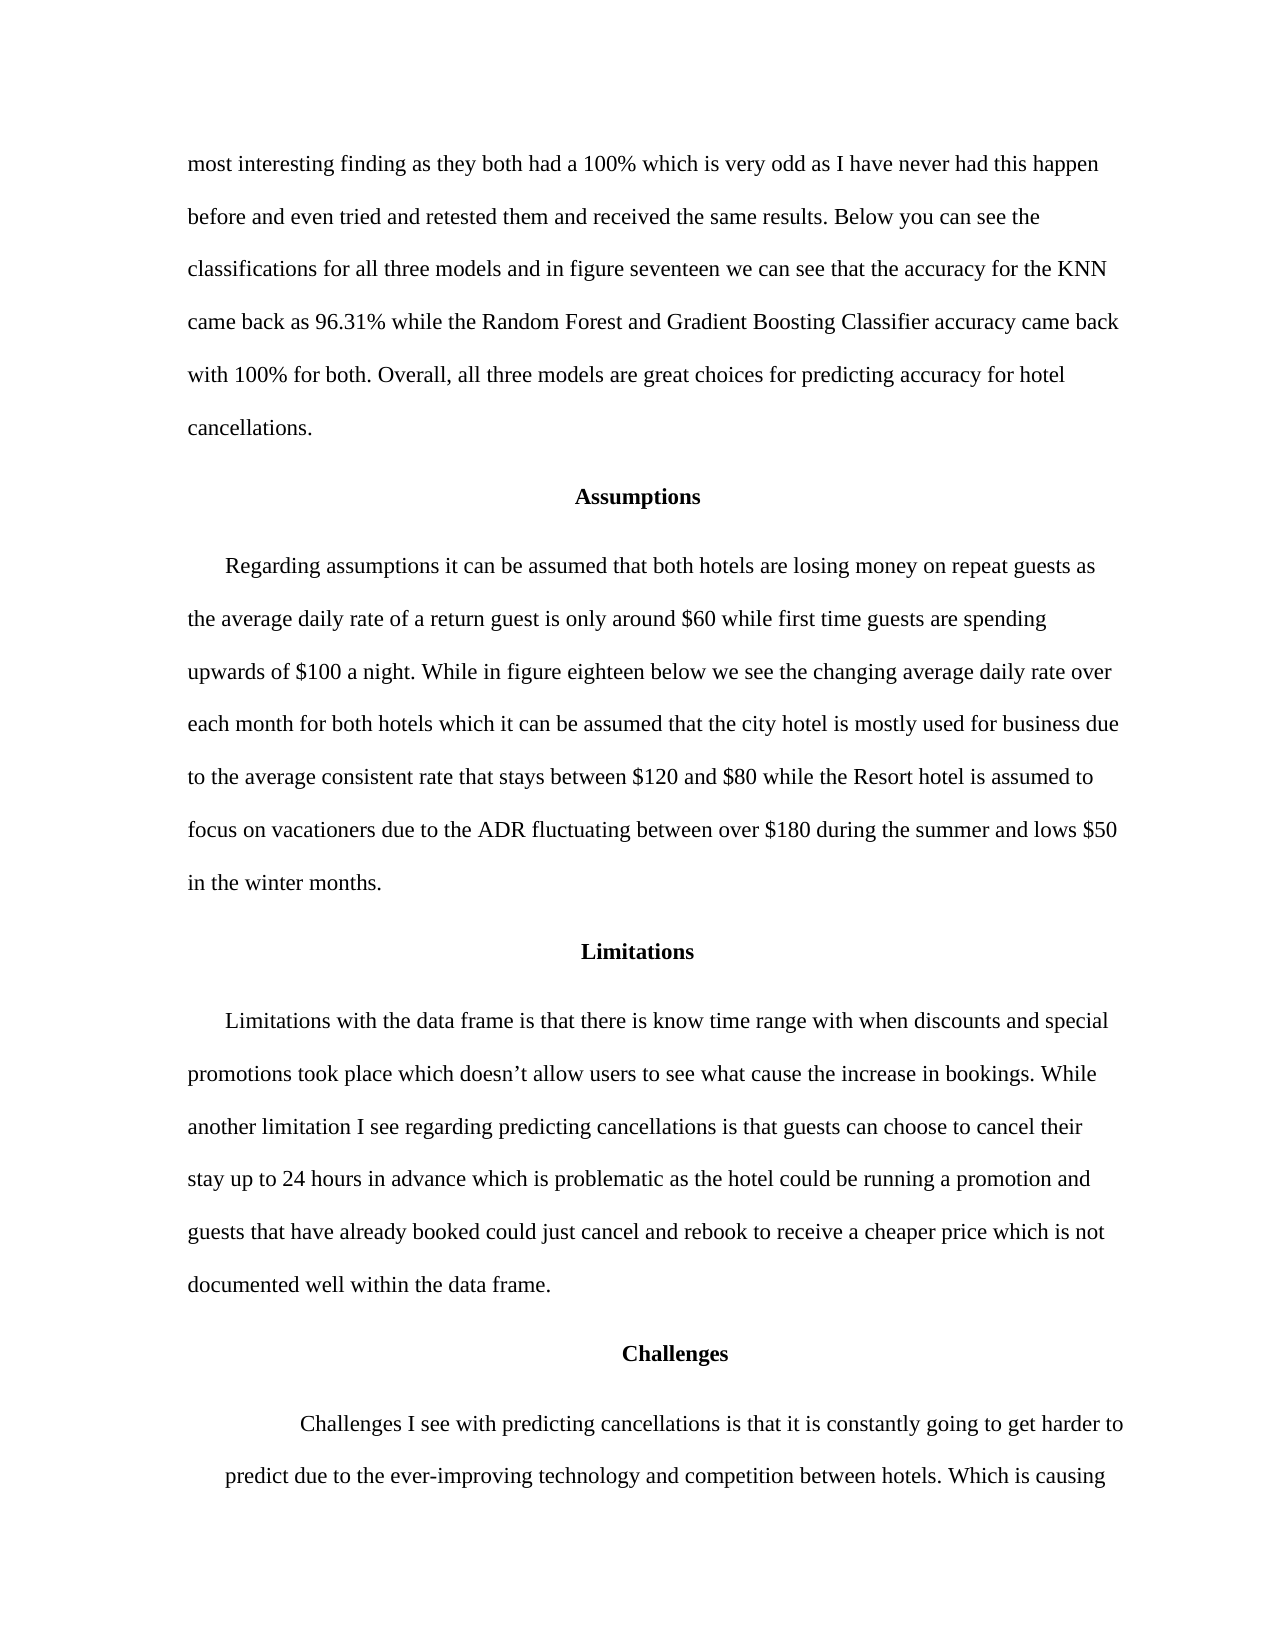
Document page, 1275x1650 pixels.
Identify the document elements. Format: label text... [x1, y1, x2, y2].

text Regarding assumptions it can be assumed that both hotels are losing money on repeat guests as the average daily rate of a return guest is only around $60 while first time guests are spending upwards of $100 a night. While in figure eighteen below we see the changing average daily rate over each month for both hotels which it can be assumed that the city hotel is mostly used for business due to the average consistent rate that stays between $120 and $80 while the Resort hotel is assumed to focus on vacationers due to the ADR fluctuating between over $180 during the summer and lows $50 in the winter months. [187, 552, 1125, 895]
text Limitations with the data frame is that there is know time range with when discounts and special promotions took place which doesn’t allow users to see what cause the increase in bookings. While another limitation I see regarding predicting cancellations is that guests can choose to cancel their stay up to 24 hours in advance which is problematic as the hotel could be running a promotion and guests that have already booked could just cancel and rebook to receive a cheaper price which is not documented well within the data frame. [187, 1007, 1125, 1297]
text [225, 1409, 1125, 1489]
text Assumptions [150, 483, 1125, 509]
text Limitations [150, 938, 1125, 964]
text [187, 150, 1125, 440]
text Challenges [225, 1340, 1125, 1367]
